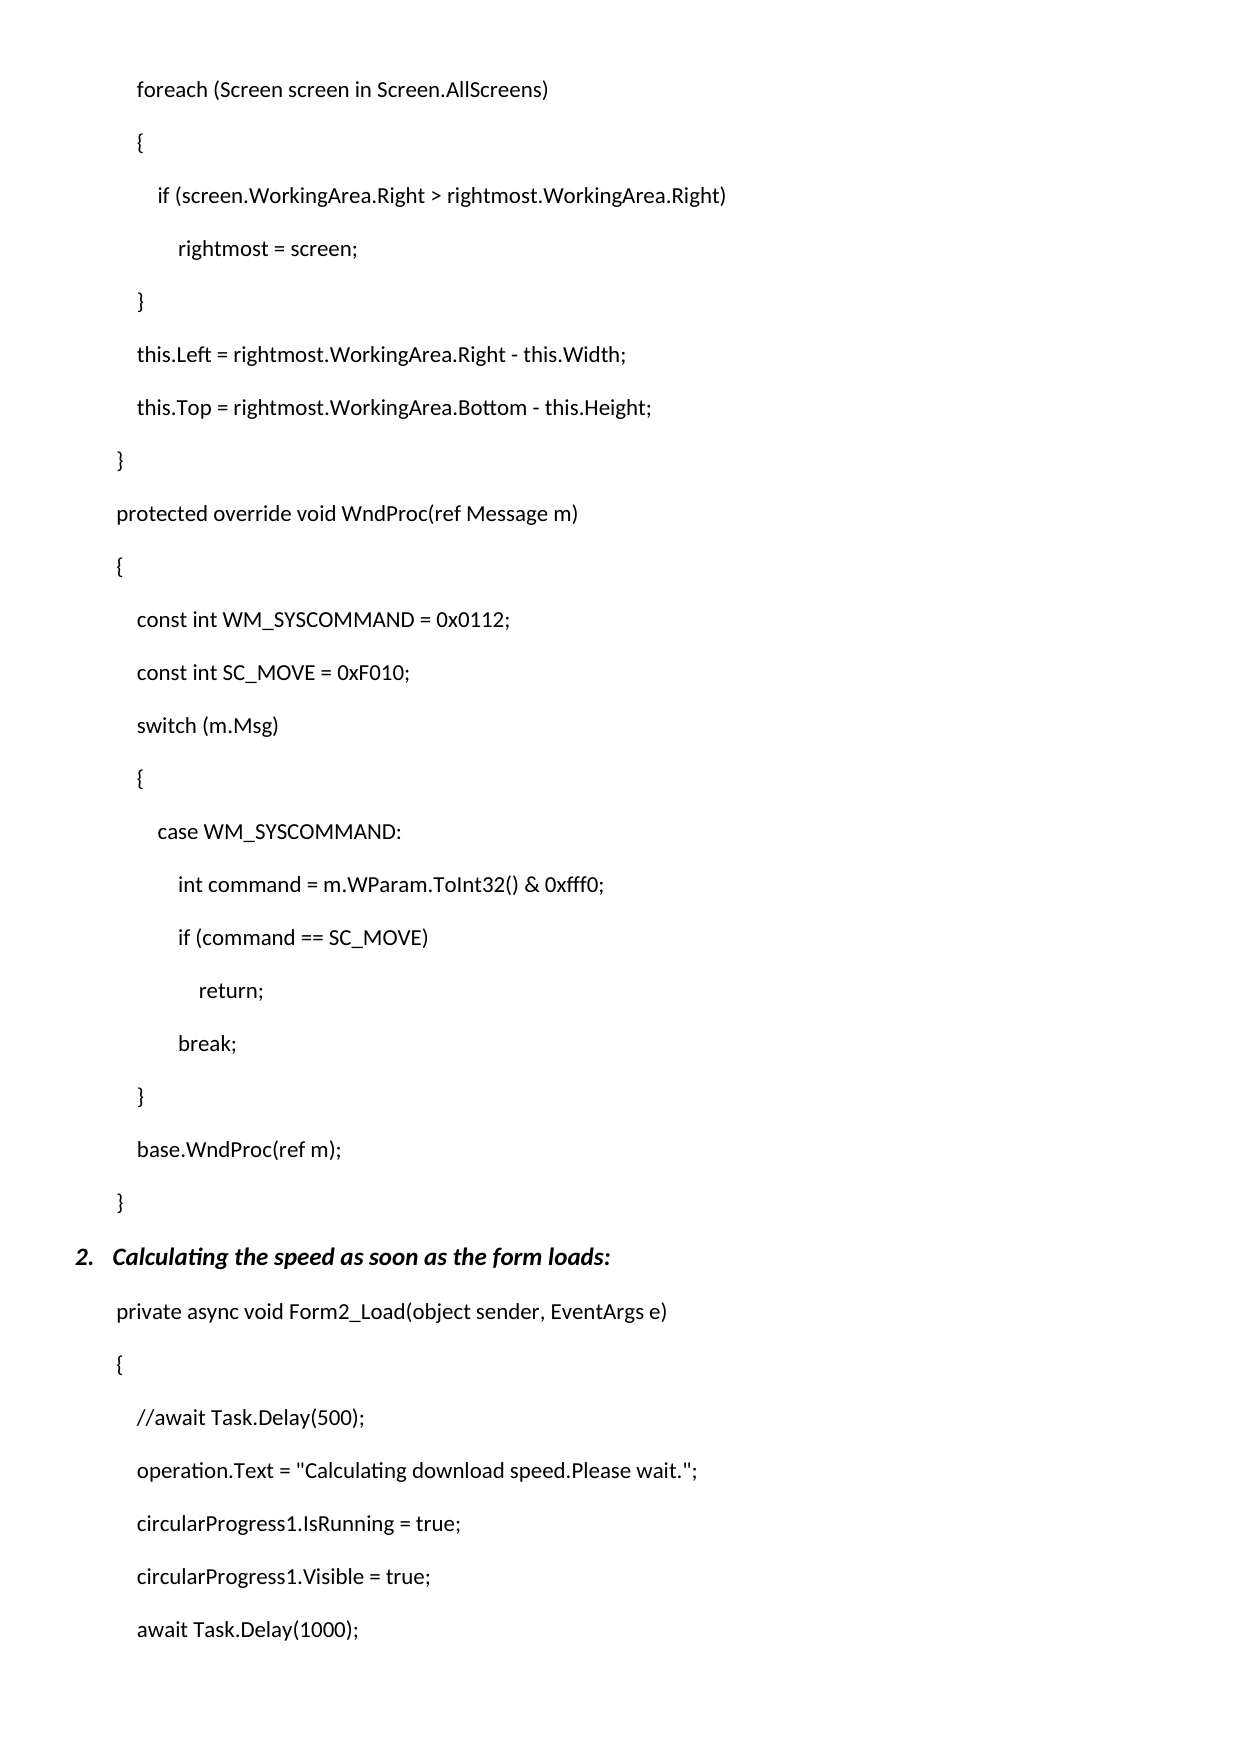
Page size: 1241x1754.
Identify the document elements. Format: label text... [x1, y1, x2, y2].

text await Task.Delay(1000); [75, 1615, 1165, 1643]
text base.WndProc(ref m); [75, 1135, 1165, 1163]
text return; [75, 976, 1165, 1004]
text rightmost = screen; [75, 234, 1165, 262]
text } [75, 446, 1165, 474]
text } [75, 287, 1165, 315]
text } [75, 1082, 1165, 1110]
text this.Left = rightmost.WorkingArea.Right - this.Width; [75, 340, 1165, 368]
text protected override void WndProc(ref Message m) [75, 499, 1165, 527]
text case WM_SYSCOMMAND: [75, 817, 1165, 845]
text { [75, 764, 1165, 792]
text circularProgress1.IsRunning = true; [75, 1509, 1165, 1537]
text foreach (Screen screen in Screen.AllScreens) [75, 75, 1165, 103]
text private async void Form2_Load(object sender, EventArgs e) [75, 1297, 1165, 1325]
text switch (m.Msg) [75, 711, 1165, 739]
text if (command == SC_MOVE) [75, 923, 1165, 951]
text operation.Text = "Calculating download speed.Please wait."; [75, 1456, 1165, 1484]
text } [75, 1188, 1165, 1216]
list Calculating the speed as soon as the form loads: [75, 1241, 1165, 1272]
text break; [75, 1029, 1165, 1057]
text const int SC_MOVE = 0xF010; [75, 658, 1165, 686]
text { [75, 128, 1165, 156]
text this.Top = rightmost.WorkingArea.Bottom - this.Height; [75, 393, 1165, 421]
text const int WM_SYSCOMMAND = 0x0112; [75, 605, 1165, 633]
text circularProgress1.Visible = true; [75, 1562, 1165, 1590]
text if (screen.WorkingArea.Right > rightmost.WorkingArea.Right) [75, 181, 1165, 209]
text { [75, 1350, 1165, 1378]
text //await Task.Delay(500); [75, 1403, 1165, 1431]
text { [75, 552, 1165, 580]
text int command = m.WParam.ToInt32() & 0xfff0; [75, 870, 1165, 898]
